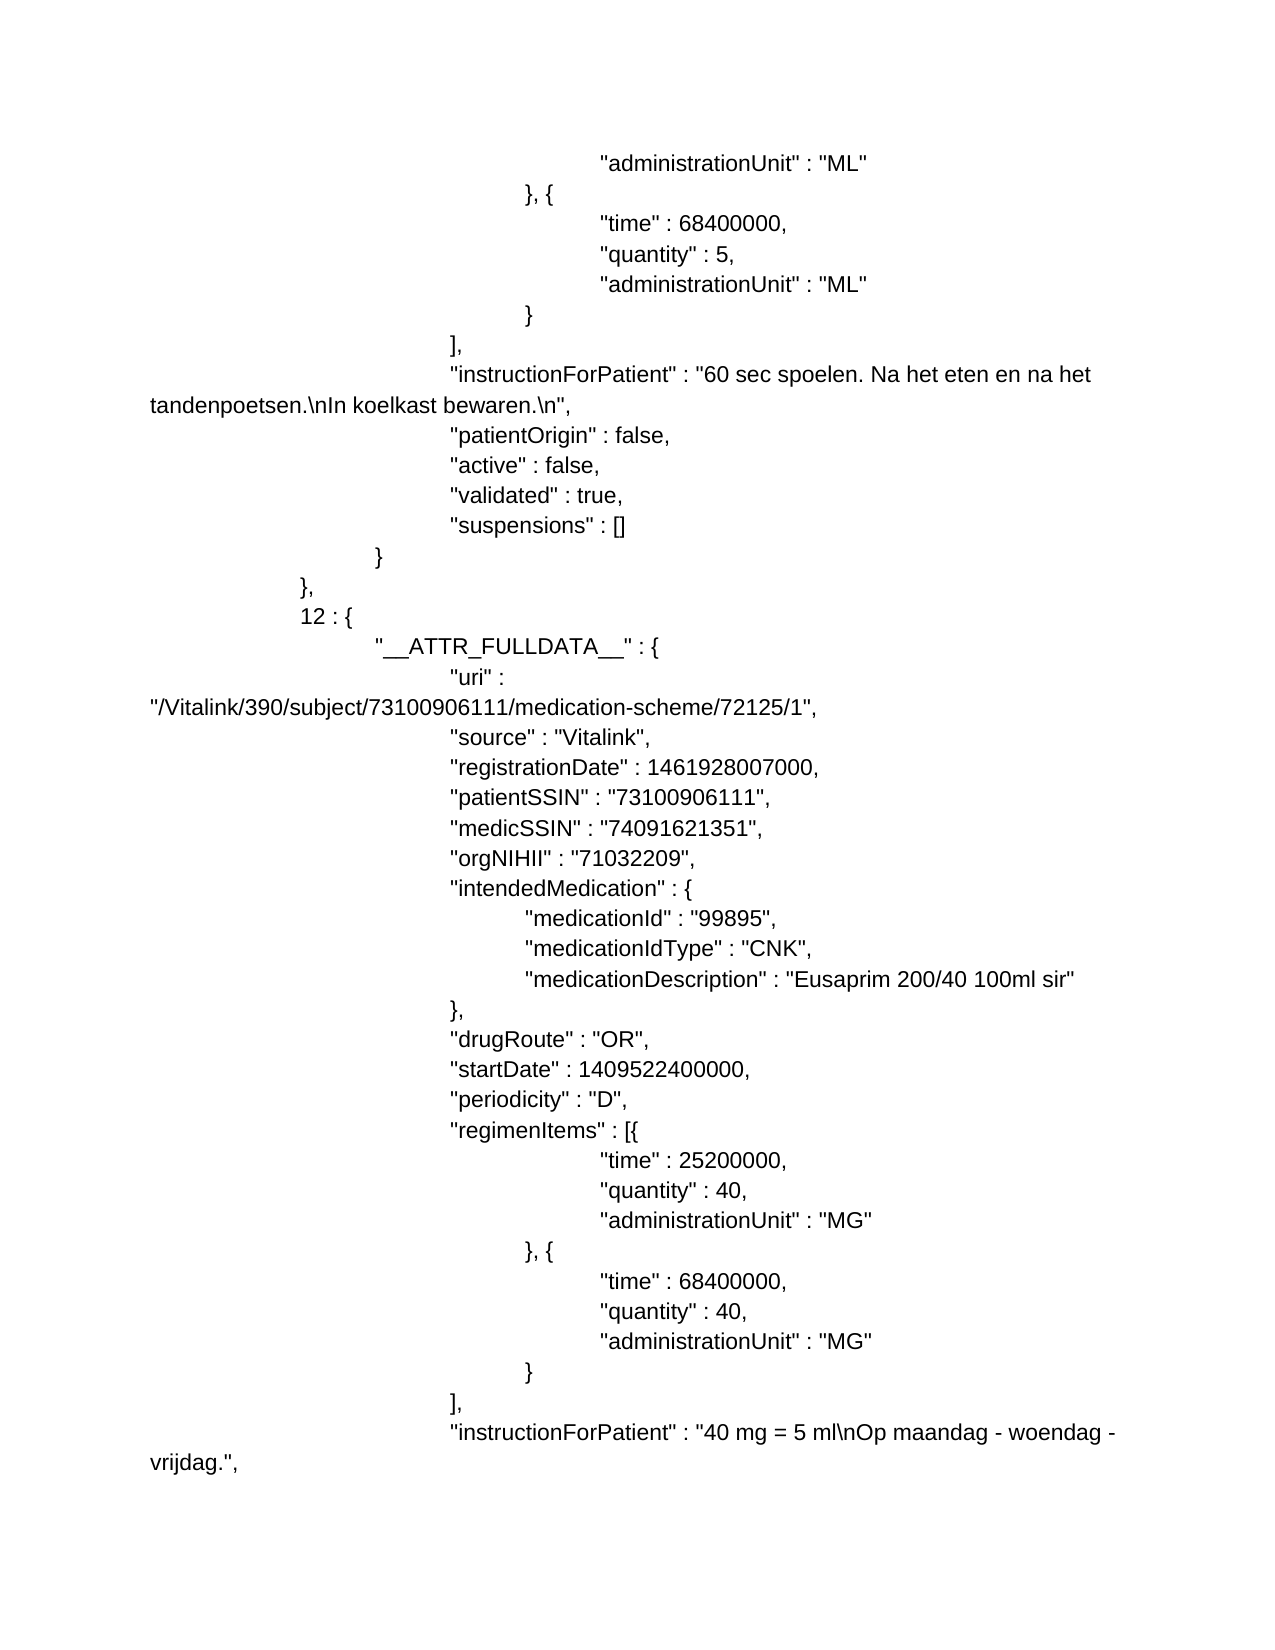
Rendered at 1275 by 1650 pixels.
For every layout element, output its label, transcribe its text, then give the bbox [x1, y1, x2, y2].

text "patientOrigin" : false, [150, 422, 1125, 448]
text }, { [150, 1237, 1125, 1264]
text } [150, 1358, 1125, 1385]
text "periodicity" : "D", [150, 1086, 1125, 1113]
text "patientSSIN" : "73100906111", [150, 784, 1125, 811]
text 12 : { [150, 603, 1125, 629]
text } [150, 543, 1125, 569]
text ], [150, 331, 1125, 358]
text }, [150, 996, 1125, 1022]
text "instructionForPatient" : "60 sec spoelen. Na het eten en na het tandenpoetsen.\nIn koelkast bewaren.\n", [150, 361, 1125, 418]
text ], [150, 1388, 1125, 1415]
text "administrationUnit" : "ML" [150, 150, 1125, 176]
text "drugRoute" : "OR", [150, 1026, 1125, 1052]
text "regimenItems" : [{ [150, 1117, 1125, 1143]
text "orgNIHII" : "71032209", [150, 845, 1125, 871]
text "source" : "Vitalink", [150, 724, 1125, 750]
text "active" : false, [150, 452, 1125, 478]
text "registrationDate" : 1461928007000, [150, 754, 1125, 781]
text "instructionForPatient" : "40 mg = 5 ml\nOp maandag - woendag - vrijdag.", [150, 1419, 1125, 1475]
text "quantity" : 5, [150, 241, 1125, 267]
text "administrationUnit" : "ML" [150, 271, 1125, 297]
text "time" : 25200000, [150, 1147, 1125, 1173]
text "medicationDescription" : "Eusaprim 200/40 100ml sir" [150, 966, 1125, 992]
text "uri" : "/Vitalink/390/subject/73100906111/medication-scheme/72125/1", [150, 663, 1125, 720]
text "medicationIdType" : "CNK", [150, 935, 1125, 962]
text "administrationUnit" : "MG" [150, 1207, 1125, 1234]
text } [150, 301, 1125, 327]
text "suspensions" : [] [150, 512, 1125, 539]
text "__ATTR_FULLDATA__" : { [150, 633, 1125, 660]
text }, { [150, 180, 1125, 207]
text "time" : 68400000, [150, 210, 1125, 237]
text "quantity" : 40, [150, 1298, 1125, 1324]
text "startDate" : 1409522400000, [150, 1056, 1125, 1083]
text "time" : 68400000, [150, 1268, 1125, 1294]
text "medicationId" : "99895", [150, 905, 1125, 932]
text "validated" : true, [150, 482, 1125, 509]
text "quantity" : 40, [150, 1177, 1125, 1203]
text }, [150, 573, 1125, 599]
text "intendedMedication" : { [150, 875, 1125, 901]
text "administrationUnit" : "MG" [150, 1328, 1125, 1354]
text "medicSSIN" : "74091621351", [150, 814, 1125, 841]
